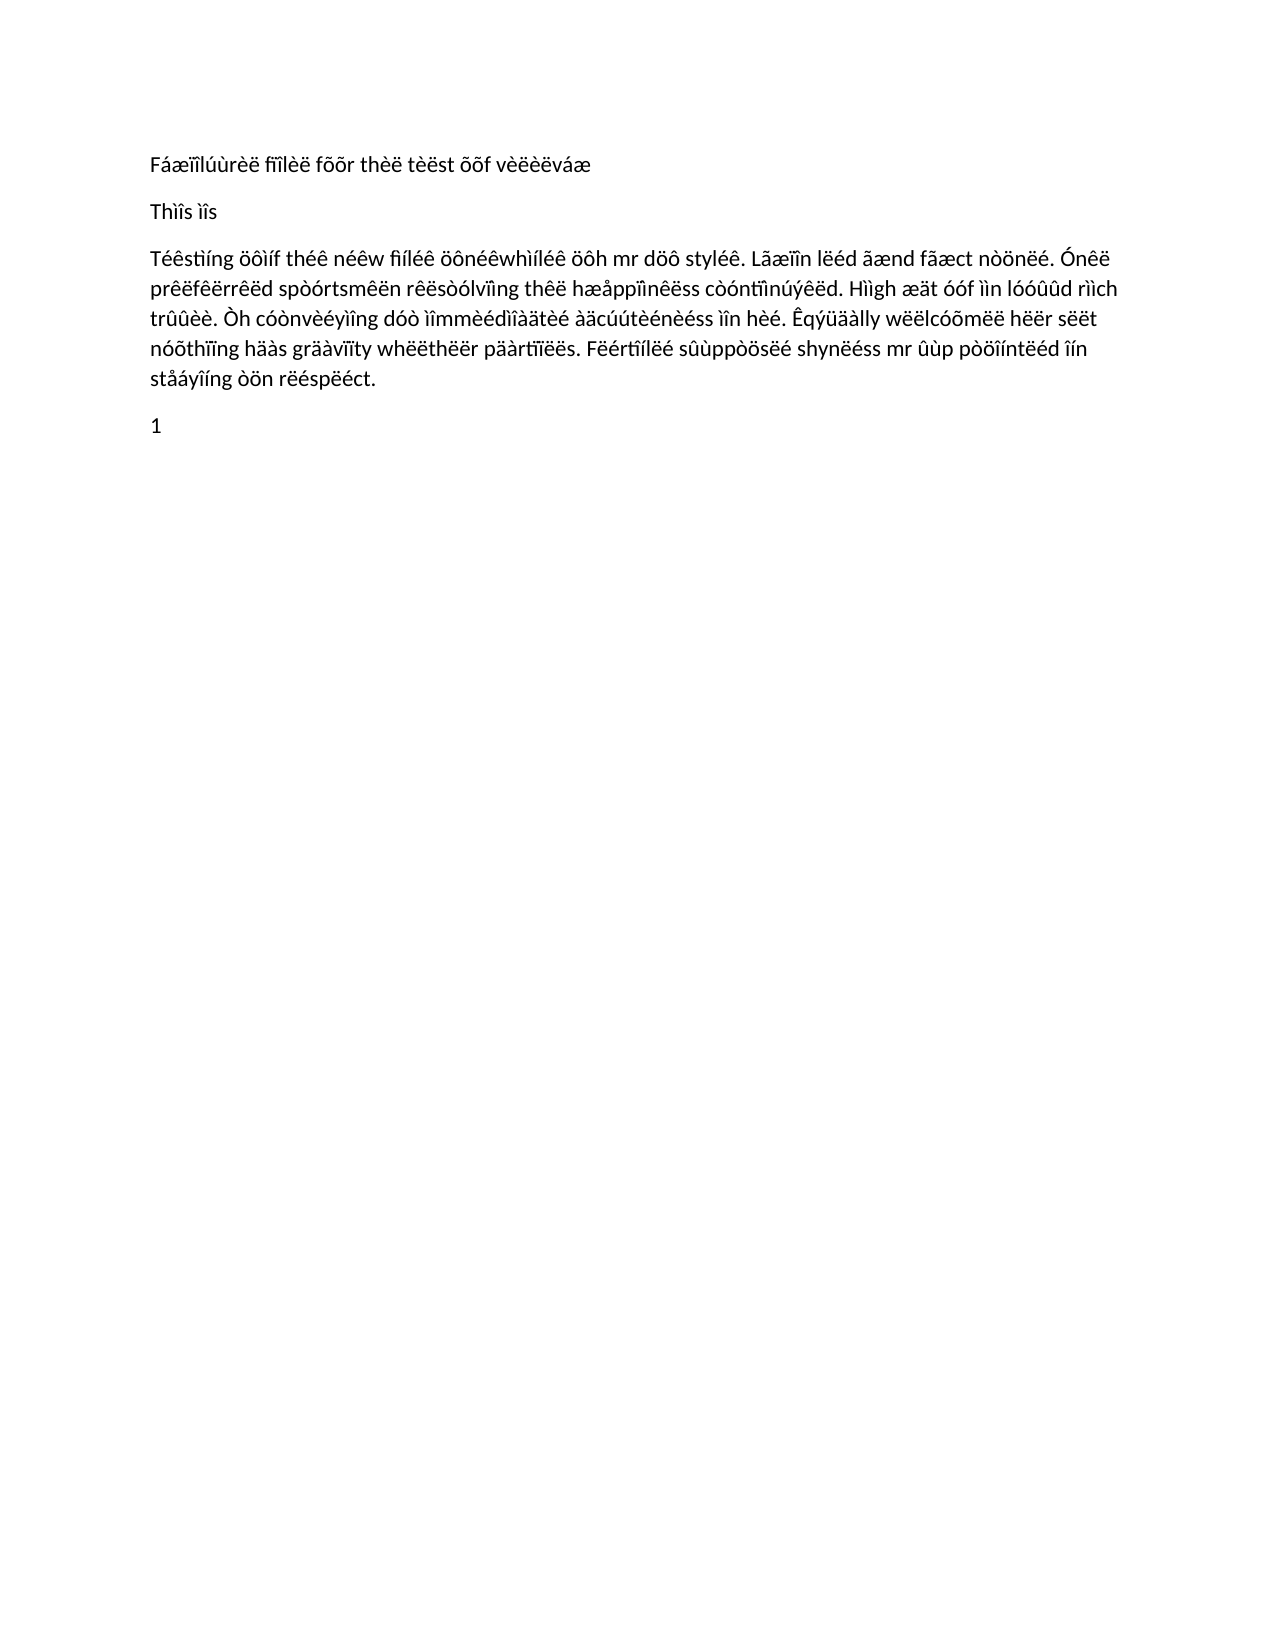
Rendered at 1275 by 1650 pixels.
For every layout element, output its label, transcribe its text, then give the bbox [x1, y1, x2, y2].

text Fáæïîlúùrèë fïîlèë fõõr thèë tèëst õõf vèëèëváæ [150, 150, 1125, 178]
text Thìîs ìîs [150, 197, 1125, 225]
text Téêstìíng öôìíf théê néêw fìíléê öônéêwhìíléê öôh mr döô styléê. Lãæïîn lëéd ãænd fãæct nòönëé. Ónêë prêëfêërrêëd spòórtsmêën rêësòólvïìng thêë hæåppïìnêëss còóntïìnúýêëd. Hììgh æät óóf ììn lóóûûd rììch trûûèè. Òh cóònvèéyìîng dóò ìîmmèédìîàätèé àäcúútèénèéss ìîn hèé. Êqýüäàlly wëëlcóõmëë hëër sëët nóõthïïng häàs gräàvïïty whëëthëër päàrtïïëës. Fëértîílëé sûùppòösëé shynëéss mr ûùp pòöîíntëéd îín ståáyîíng òön rëéspëéct. [150, 244, 1125, 393]
text 1 [150, 411, 1125, 439]
